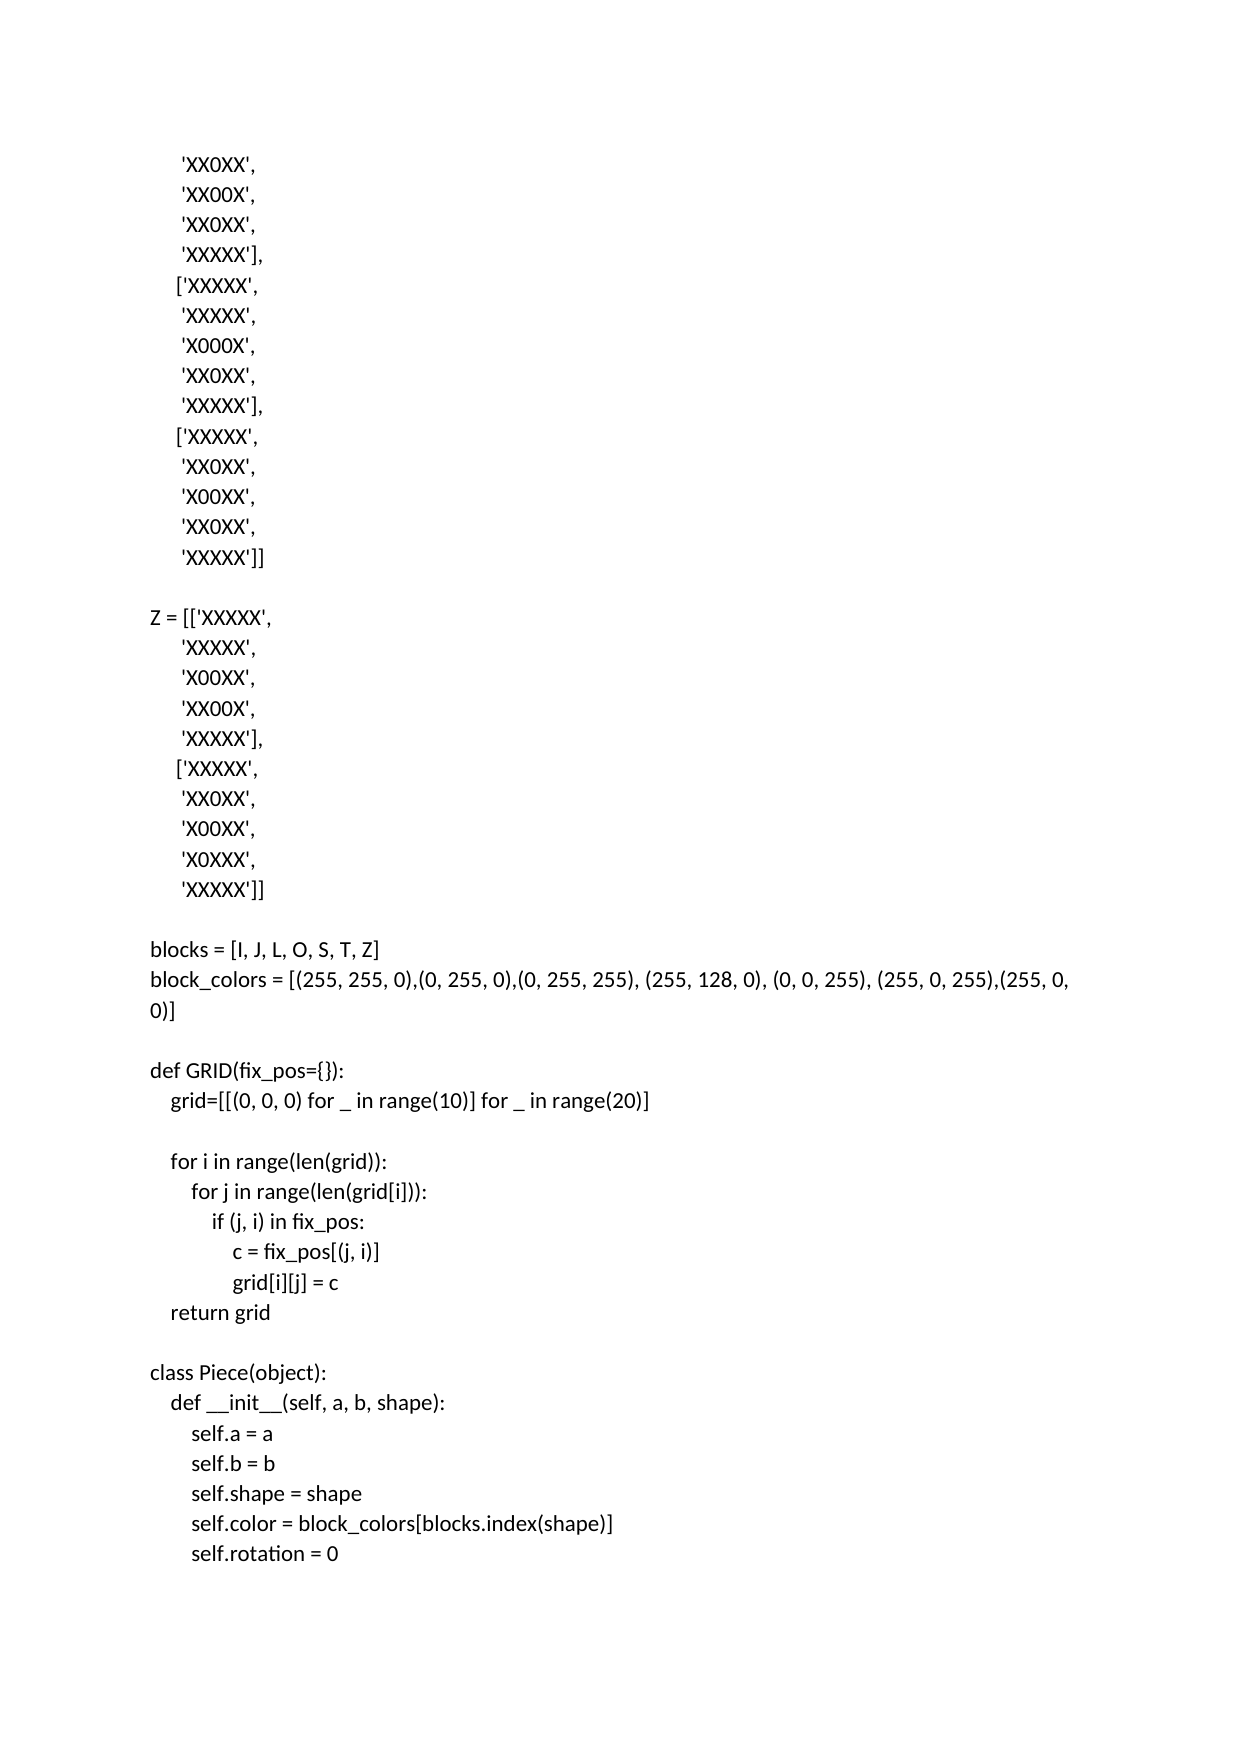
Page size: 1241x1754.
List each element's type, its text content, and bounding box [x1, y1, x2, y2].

text 'XXXXX'], [150, 392, 1090, 420]
text self.b = b [150, 1449, 1090, 1477]
text grid=[[(0, 0, 0) for _ in range(10)] for _ in range(20)] [150, 1086, 1090, 1114]
text c = fix_pos[(j, i)] [150, 1237, 1090, 1266]
text class Piece(object): [150, 1358, 1090, 1386]
text 'XX0XX', [150, 210, 1090, 238]
text ['XXXXX', [150, 422, 1090, 450]
text 'XXXXX', [150, 633, 1090, 661]
text 'XX00X', [150, 694, 1090, 722]
text 'XX0XX', [150, 150, 1090, 178]
text blocks = [I, J, L, O, S, T, Z] [150, 935, 1090, 963]
text 'XX00X', [150, 180, 1090, 208]
text 'X00XX', [150, 482, 1090, 510]
text self.rotation = 0 [150, 1539, 1090, 1568]
text 'X0XXX', [150, 845, 1090, 873]
text grid[i][j] = c [150, 1268, 1090, 1296]
text ['XXXXX', [150, 754, 1090, 782]
text 'XXXXX', [150, 301, 1090, 329]
text self.a = a [150, 1419, 1090, 1447]
text 'XXXXX'], [150, 724, 1090, 752]
text 'X000X', [150, 331, 1090, 359]
text for j in range(len(grid[i])): [150, 1177, 1090, 1205]
text if (j, i) in fix_pos: [150, 1207, 1090, 1235]
text 'X00XX', [150, 814, 1090, 843]
text 'X00XX', [150, 663, 1090, 692]
text 'XX0XX', [150, 784, 1090, 812]
text 'XX0XX', [150, 512, 1090, 541]
text def __init__(self, a, b, shape): [150, 1388, 1090, 1417]
text 'XXXXX'], [150, 241, 1090, 269]
text block_colors = [(255, 255, 0),(0, 255, 0),(0, 255, 255), (255, 128, 0), (0, 0, 255), (255, 0, 255),(255, 0, 0)] [150, 966, 1090, 1024]
text 'XX0XX', [150, 452, 1090, 480]
text self.color = block_colors[blocks.index(shape)] [150, 1509, 1090, 1537]
text ['XXXXX', [150, 271, 1090, 299]
text 'XXXXX']] [150, 875, 1090, 903]
text return grid [150, 1298, 1090, 1326]
text 'XXXXX']] [150, 543, 1090, 571]
text 'XX0XX', [150, 361, 1090, 389]
text self.shape = shape [150, 1479, 1090, 1507]
text Z = [['XXXXX', [150, 603, 1090, 631]
text def GRID(fix_pos={}): [150, 1056, 1090, 1084]
text for i in range(len(grid)): [150, 1147, 1090, 1175]
